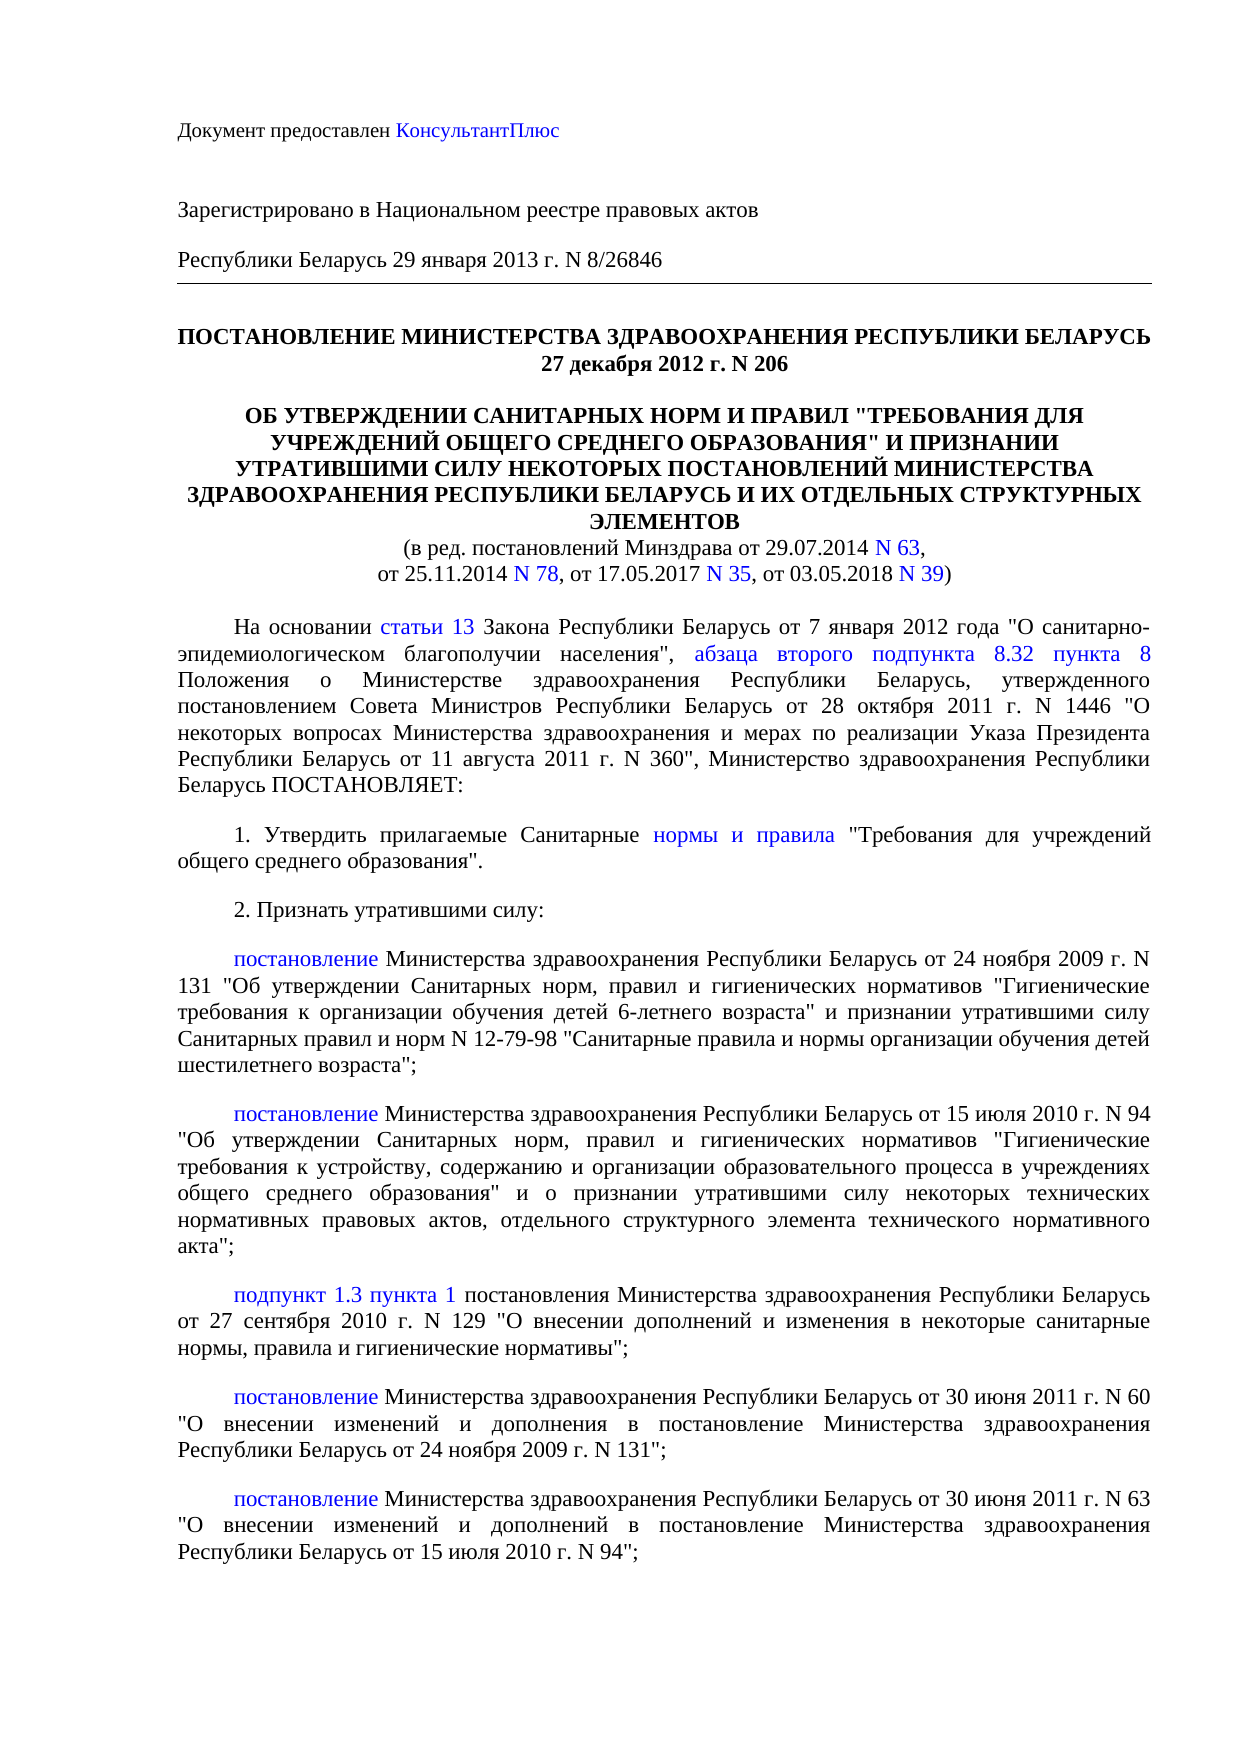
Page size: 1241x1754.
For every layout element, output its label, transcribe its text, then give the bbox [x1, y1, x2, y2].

text Зарегистрировано в Национальном реестре правовых актов [177, 197, 1152, 223]
text от 25.11.2014 N 78, от 17.05.2017 N 35, от 03.05.2018 N 39) [177, 561, 1152, 587]
text постановление Министерства здравоохранения Республики Беларусь от 15 июля 2010 г. N 94 "Об утверждении Санитарных норм, правил и гигиенических нормативов "Гигиенические требования к устройству, содержанию и организации образовательного процесса в учреждениях общего среднего образования" и о признании утратившими силу некоторых технических нормативных правовых актов, отдельного структурного элемента технического нормативного акта"; [177, 1100, 1152, 1258]
text Республики Беларусь 29 января 2013 г. N 8/26846 [177, 246, 1152, 272]
text (в ред. постановлений Минздрава от 29.07.2014 N 63, [177, 534, 1152, 561]
text постановление Министерства здравоохранения Республики Беларусь от 24 ноября 2009 г. N 131 "Об утверждении Санитарных норм, правил и гигиенических нормативов "Гигиенические требования к организации обучения детей 6-летнего возраста" и признании утратившими силу Санитарных правил и норм N 12-79-98 "Санитарные правила и нормы организации обучения детей шестилетнего возраста"; [177, 946, 1152, 1077]
text Документ предоставлен КонсультантПлюс [177, 118, 1152, 170]
text ПОСТАНОВЛЕНИЕ МИНИСТЕРСТВА ЗДРАВООХРАНЕНИЯ РЕСПУБЛИКИ БЕЛАРУСЬ [177, 323, 1152, 350]
text 1. Утвердить прилагаемые Санитарные нормы и правила "Требования для учреждений общего среднего образования". [177, 821, 1152, 873]
text На основании статьи 13 Закона Республики Беларусь от 7 января 2012 года "О санитарно-эпидемиологическом благополучии населения", абзаца второго подпункта 8.32 пункта 8 Положения о Министерстве здравоохранения Республики Беларусь, утвержденного постановлением Совета Министров Республики Беларусь от 28 октября 2011 г. N 1446 "О некоторых вопросах Министерства здравоохранения и мерах по реализации Указа Президента Республики Беларусь от 11 августа 2011 г. N 360", Министерство здравоохранения Республики Беларусь ПОСТАНОВЛЯЕТ: [177, 613, 1152, 798]
text подпункт 1.3 пункта 1 постановления Министерства здравоохранения Республики Беларусь от 27 сентября 2010 г. N 129 "О внесении дополнений и изменения в некоторые санитарные нормы, правила и гигиенические нормативы"; [177, 1281, 1152, 1360]
text 2. Признать утратившими силу: [177, 896, 1152, 923]
text постановление Министерства здравоохранения Республики Беларусь от 30 июня 2011 г. N 63 "О внесении изменений и дополнений в постановление Министерства здравоохранения Республики Беларусь от 15 июля 2010 г. N 94"; [177, 1485, 1152, 1564]
text 27 декабря 2012 г. N 206 [177, 350, 1152, 376]
text ОБ УТВЕРЖДЕНИИ САНИТАРНЫХ НОРМ И ПРАВИЛ "ТРЕБОВАНИЯ ДЛЯ УЧРЕЖДЕНИЙ ОБЩЕГО СРЕДНЕГО ОБРАЗОВАНИЯ" И ПРИЗНАНИИ УТРАТИВШИМИ СИЛУ НЕКОТОРЫХ ПОСТАНОВЛЕНИЙ МИНИСТЕРСТВА ЗДРАВООХРАНЕНИЯ РЕСПУБЛИКИ БЕЛАРУСЬ И ИХ ОТДЕЛЬНЫХ СТРУКТУРНЫХ ЭЛЕМЕНТОВ [177, 402, 1152, 534]
text постановление Министерства здравоохранения Республики Беларусь от 30 июня 2011 г. N 60 "О внесении изменений и дополнения в постановление Министерства здравоохранения Республики Беларусь от 24 ноября 2009 г. N 131"; [177, 1383, 1152, 1462]
